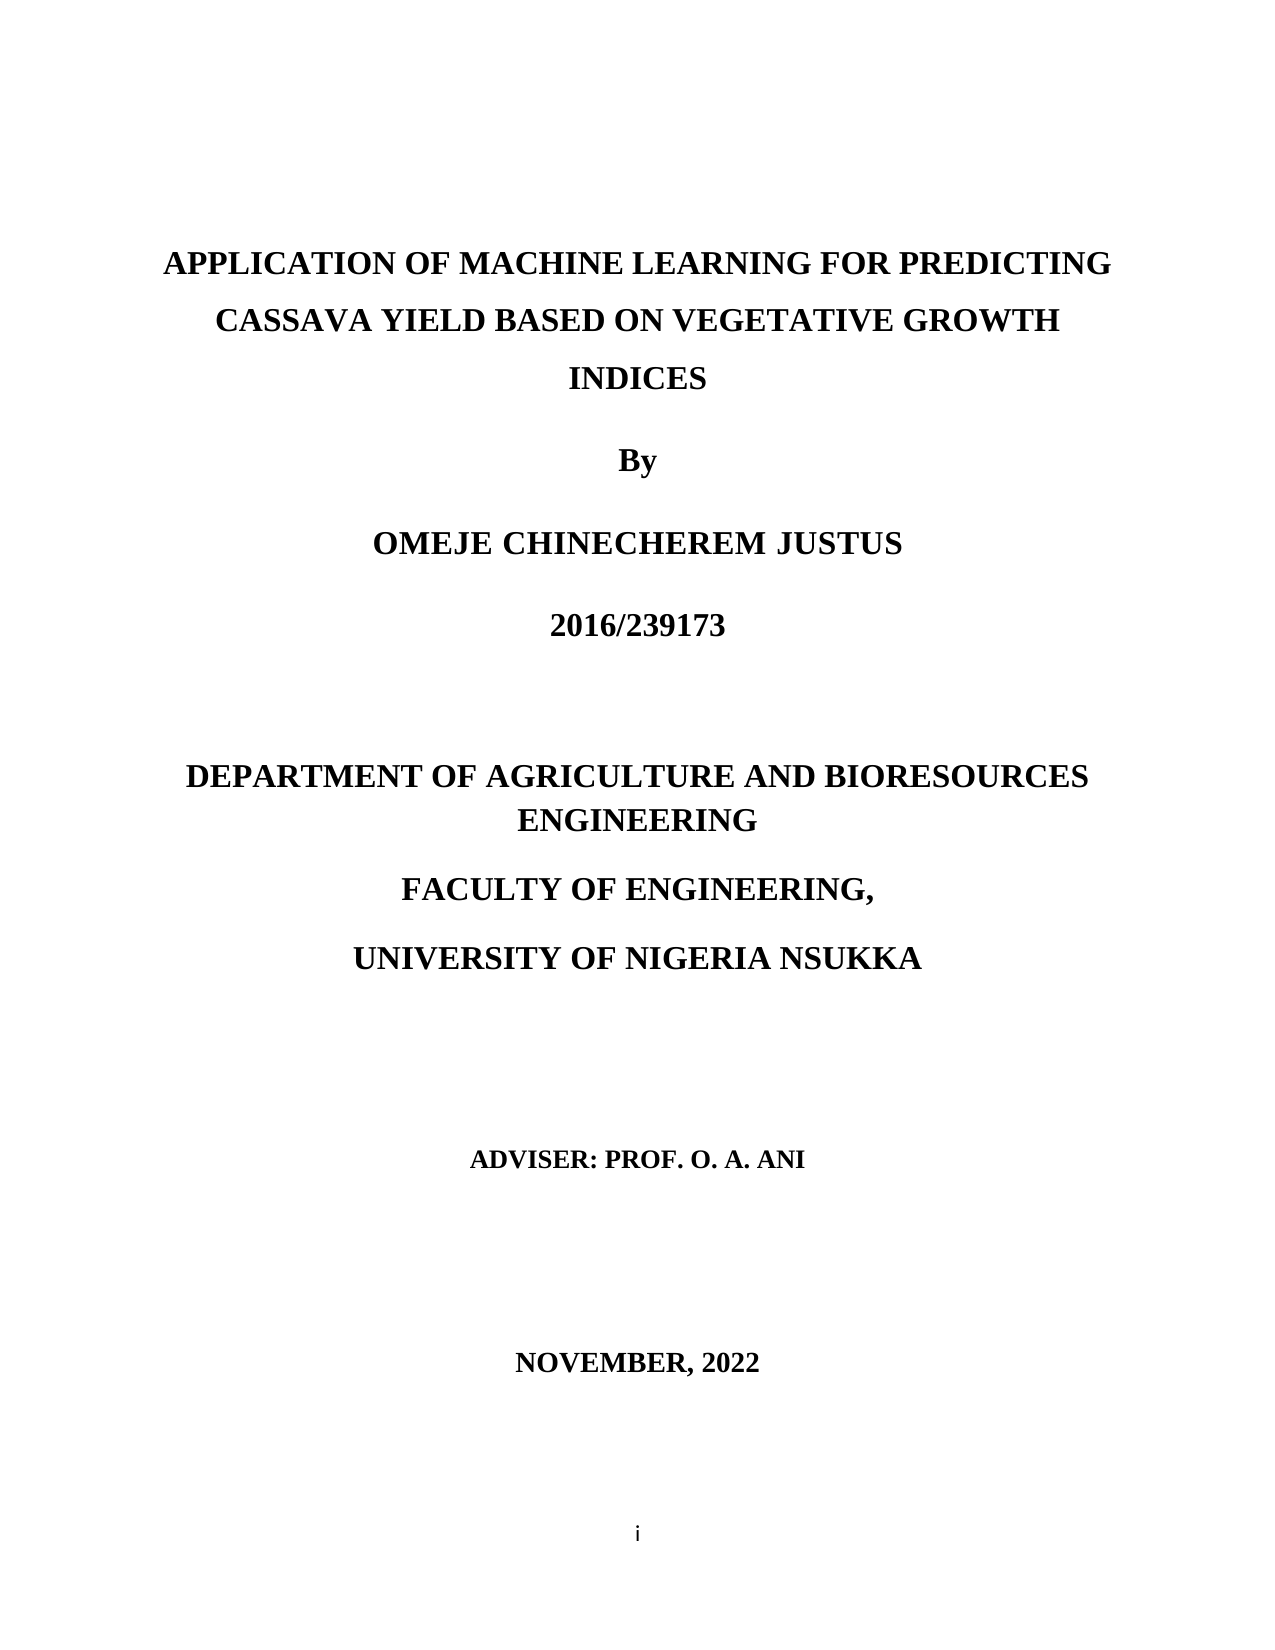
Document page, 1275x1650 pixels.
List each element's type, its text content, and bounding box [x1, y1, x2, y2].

text UNIVERSITY OF NIGERIA NSUKKA [150, 938, 1125, 977]
text By [150, 441, 1125, 479]
text DEPARTMENT OF AGRICULTURE AND BIORESOURCES ENGINEERING [150, 756, 1125, 839]
text NOVEMBER, 2022 [150, 1345, 1125, 1378]
text FACULTY OF ENGINEERING, [150, 869, 1125, 908]
text OMEJE CHINECHEREM JUSTUS [150, 523, 1125, 561]
text 2016/239173 [150, 606, 1125, 644]
text APPLICATION OF MACHINE LEARNING FOR PREDICTING CASSAVA YIELD BASED ON VEGETATIVE GROWTH INDICES [150, 243, 1125, 396]
text ADVISER: PROF. O. A. ANI [150, 1144, 1125, 1196]
